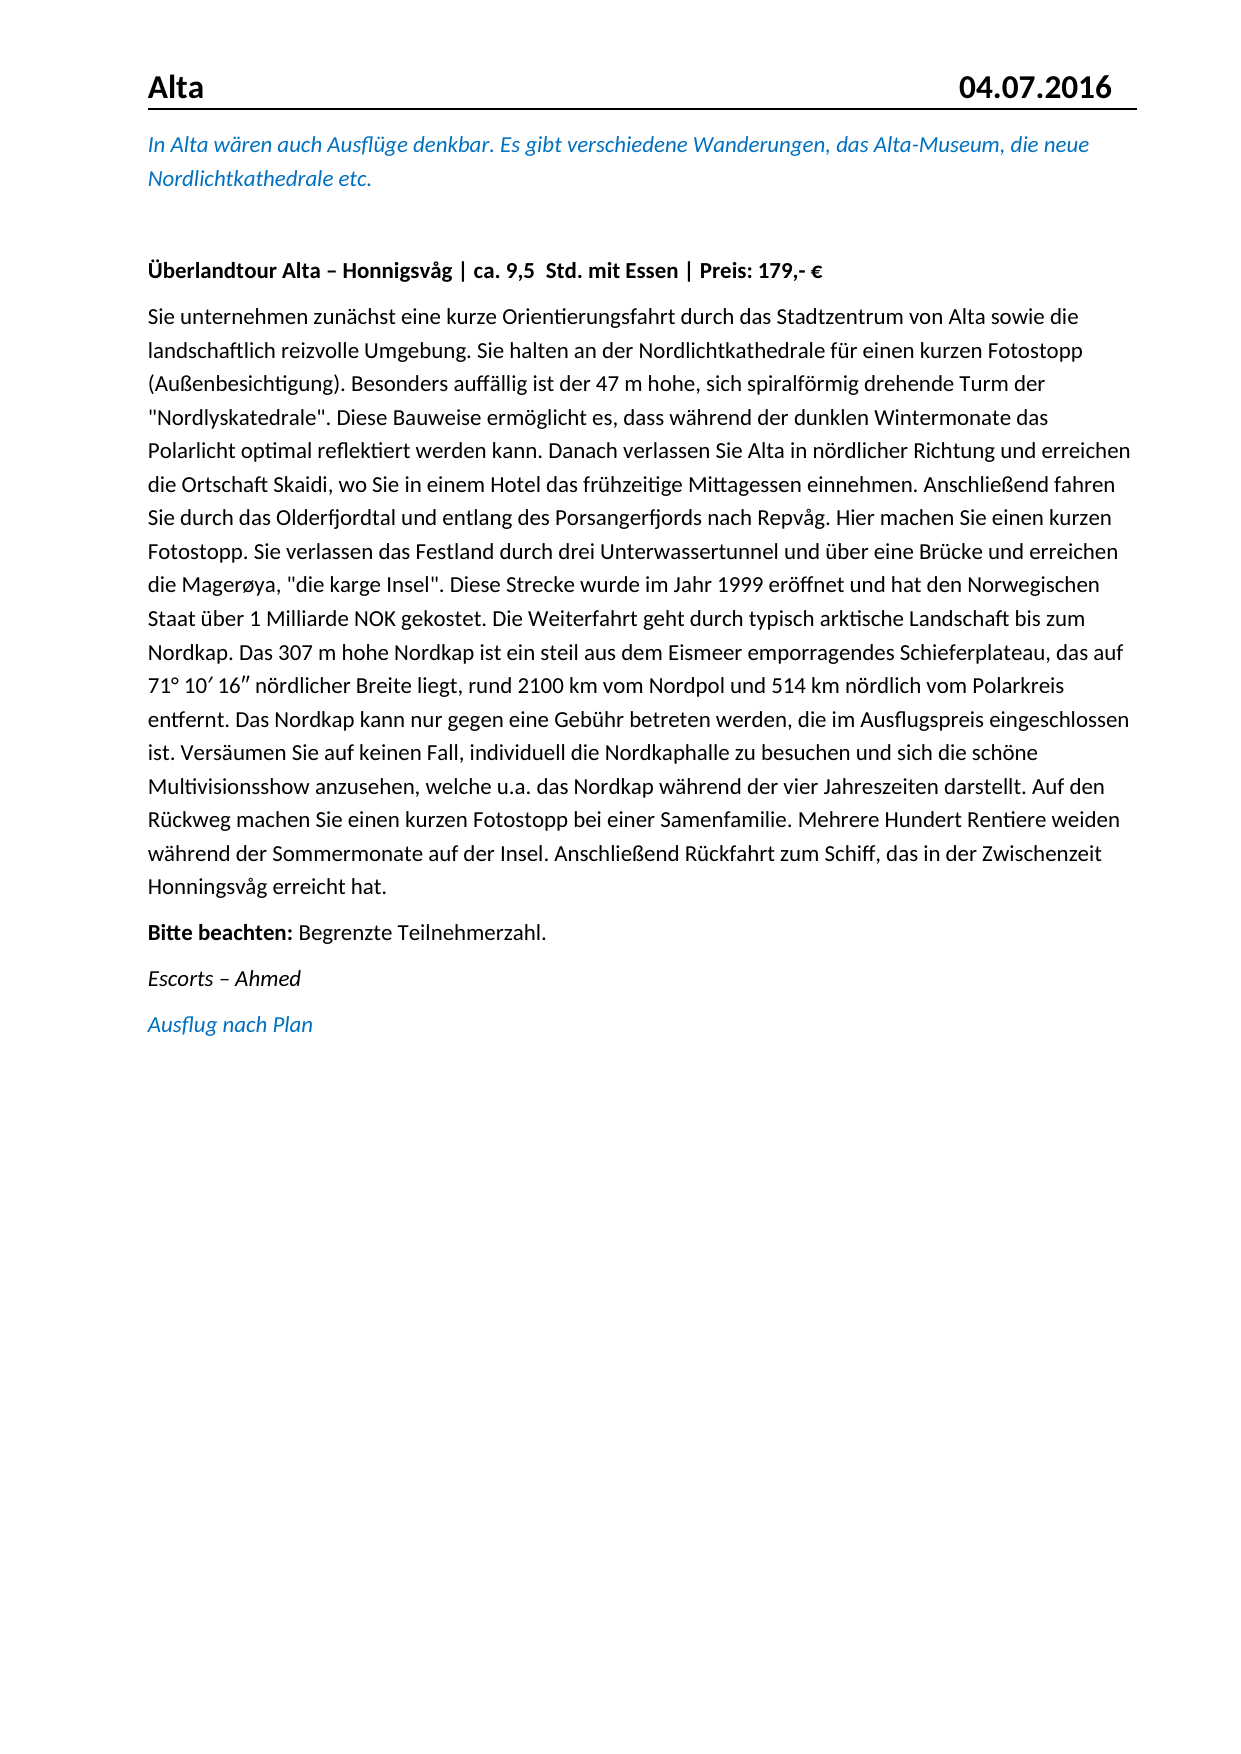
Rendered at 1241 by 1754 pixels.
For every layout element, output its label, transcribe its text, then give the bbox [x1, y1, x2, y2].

text In Alta wären auch Ausflüge denkbar. Es gibt verschiedene Wanderungen, das Alta-Museum, die neue Nordlichtkathedrale etc. [148, 131, 1137, 192]
text Alta 04.07.2016 [148, 66, 1137, 108]
text Ausflug nach Plan [148, 1011, 1137, 1039]
text Überlandtour Alta – Honnigsvåg | ca. 9,5 Std. mit Essen | Preis: 179,- € [148, 256, 1137, 284]
text Sie unternehmen zunächst eine kurze Orientierungsfahrt durch das Stadtzentrum von Alta sowie die landschaftlich reizvolle Umgebung. Sie halten an der Nordlichtkathedrale für einen kurzen Fotostopp (Außenbesichtigung). Besonders auffällig ist der 47 m hohe, sich spiralförmig drehende Turm der "Nordlyskatedrale". Diese Bauweise ermöglicht es, dass während der dunklen Wintermonate das Polarlicht optimal reflektiert werden kann. Danach verlassen Sie Alta in nördlicher Richtung und erreichen die Ortschaft Skaidi, wo Sie in einem Hotel das frühzeitige Mittagessen einnehmen. Anschließend fahren Sie durch das Olderfjordtal und entlang des Porsangerfjords nach Repvåg. Hier machen Sie einen kurzen Fotostopp. Sie verlassen das Festland durch drei Unterwassertunnel und über eine Brücke und erreichen die Magerøya, "die karge Insel". Diese Strecke wurde im Jahr 1999 eröffnet und hat den Norwegischen Staat über 1 Milliarde NOK gekostet. Die Weiterfahrt geht durch typisch arktische Landschaft bis zum Nordkap. Das 307 m hohe Nordkap ist ein steil aus dem Eismeer emporragendes Schieferplateau, das auf 71° 10′ 16″ nördlicher Breite liegt, rund 2100 km vom Nordpol und 514 km nördlich vom Polarkreis entfernt. Das Nordkap kann nur gegen eine Gebühr betreten werden, die im Ausflugspreis eingeschlossen ist. Versäumen Sie auf keinen Fall, individuell die Nordkaphalle zu besuchen und sich die schöne Multivisionsshow anzusehen, welche u.a. das Nordkap während der vier Jahreszeiten darstellt. Auf den Rückweg machen Sie einen kurzen Fotostopp bei einer Samenfamilie. Mehrere Hundert Rentiere weiden während der Sommermonate auf der Insel. Anschließend Rückfahrt zum Schiff, das in der Zwischenzeit Honningsvåg erreicht hat. [148, 302, 1137, 901]
text Bitte beachten: Begrenzte Teilnehmerzahl. [148, 918, 1137, 947]
text Escorts – Ahmed [148, 964, 1137, 993]
